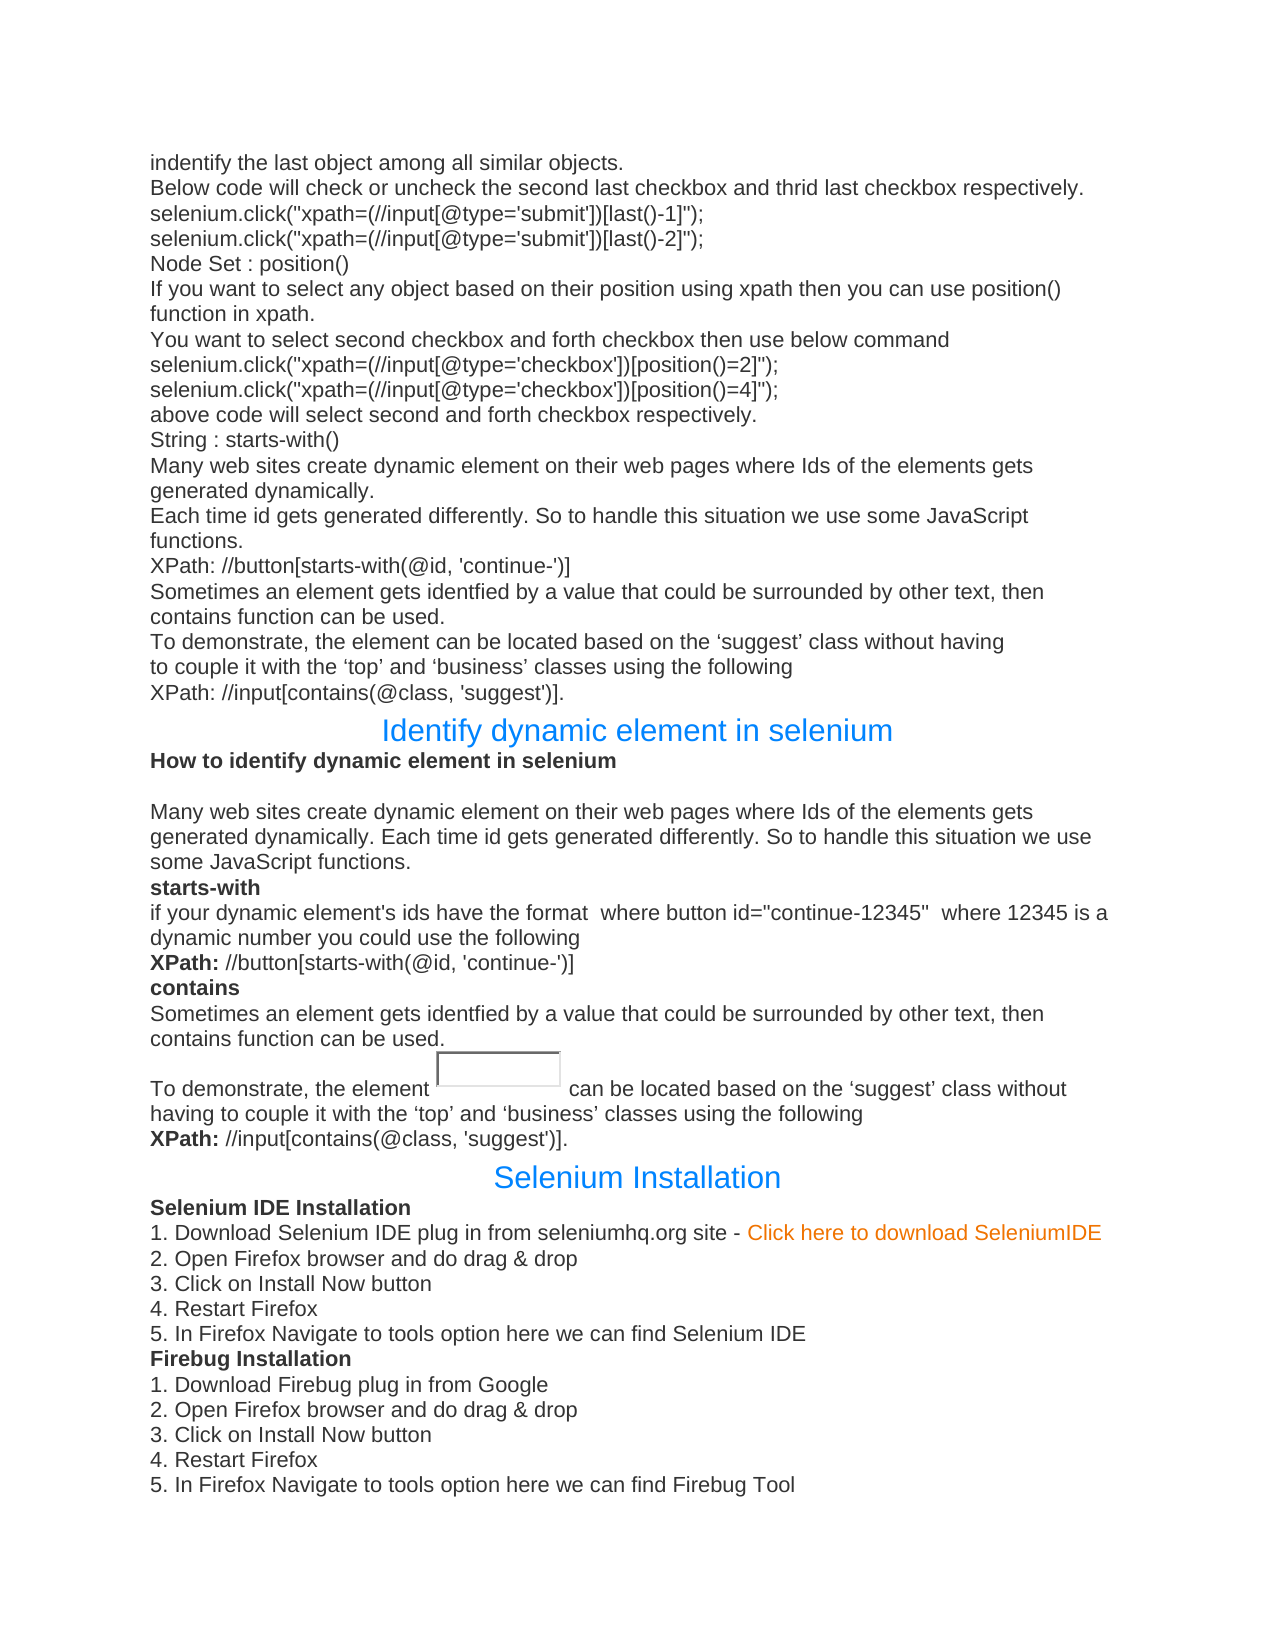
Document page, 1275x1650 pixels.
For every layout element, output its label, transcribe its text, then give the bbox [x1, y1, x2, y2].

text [150, 1195, 1125, 1498]
text Selenium Installation [150, 1159, 1125, 1195]
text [150, 150, 1125, 704]
text How to identify dynamic element in selenium Many web sites create dynamic element on their web pages where Ids of the elements gets generated dynamically. Each time id gets generated differently. So to handle this situation we use some JavaScript functions. starts-with if your dynamic element's ids have the format where button id="continue-12345" where 12345 is a dynamic number you could use the following XPath: //button[starts-with(@id, 'continue-')] contains Sometimes an element gets identfied by a value that could be surrounded by other text, then contains function can be used. To demonstrate, the element can be located based on the ‘suggest’ class without having to couple it with the ‘top’ and ‘business’ classes using the following XPath: //input[contains(@class, 'suggest')]. [150, 748, 1125, 1151]
text Identify dynamic element in selenium [150, 712, 1125, 748]
